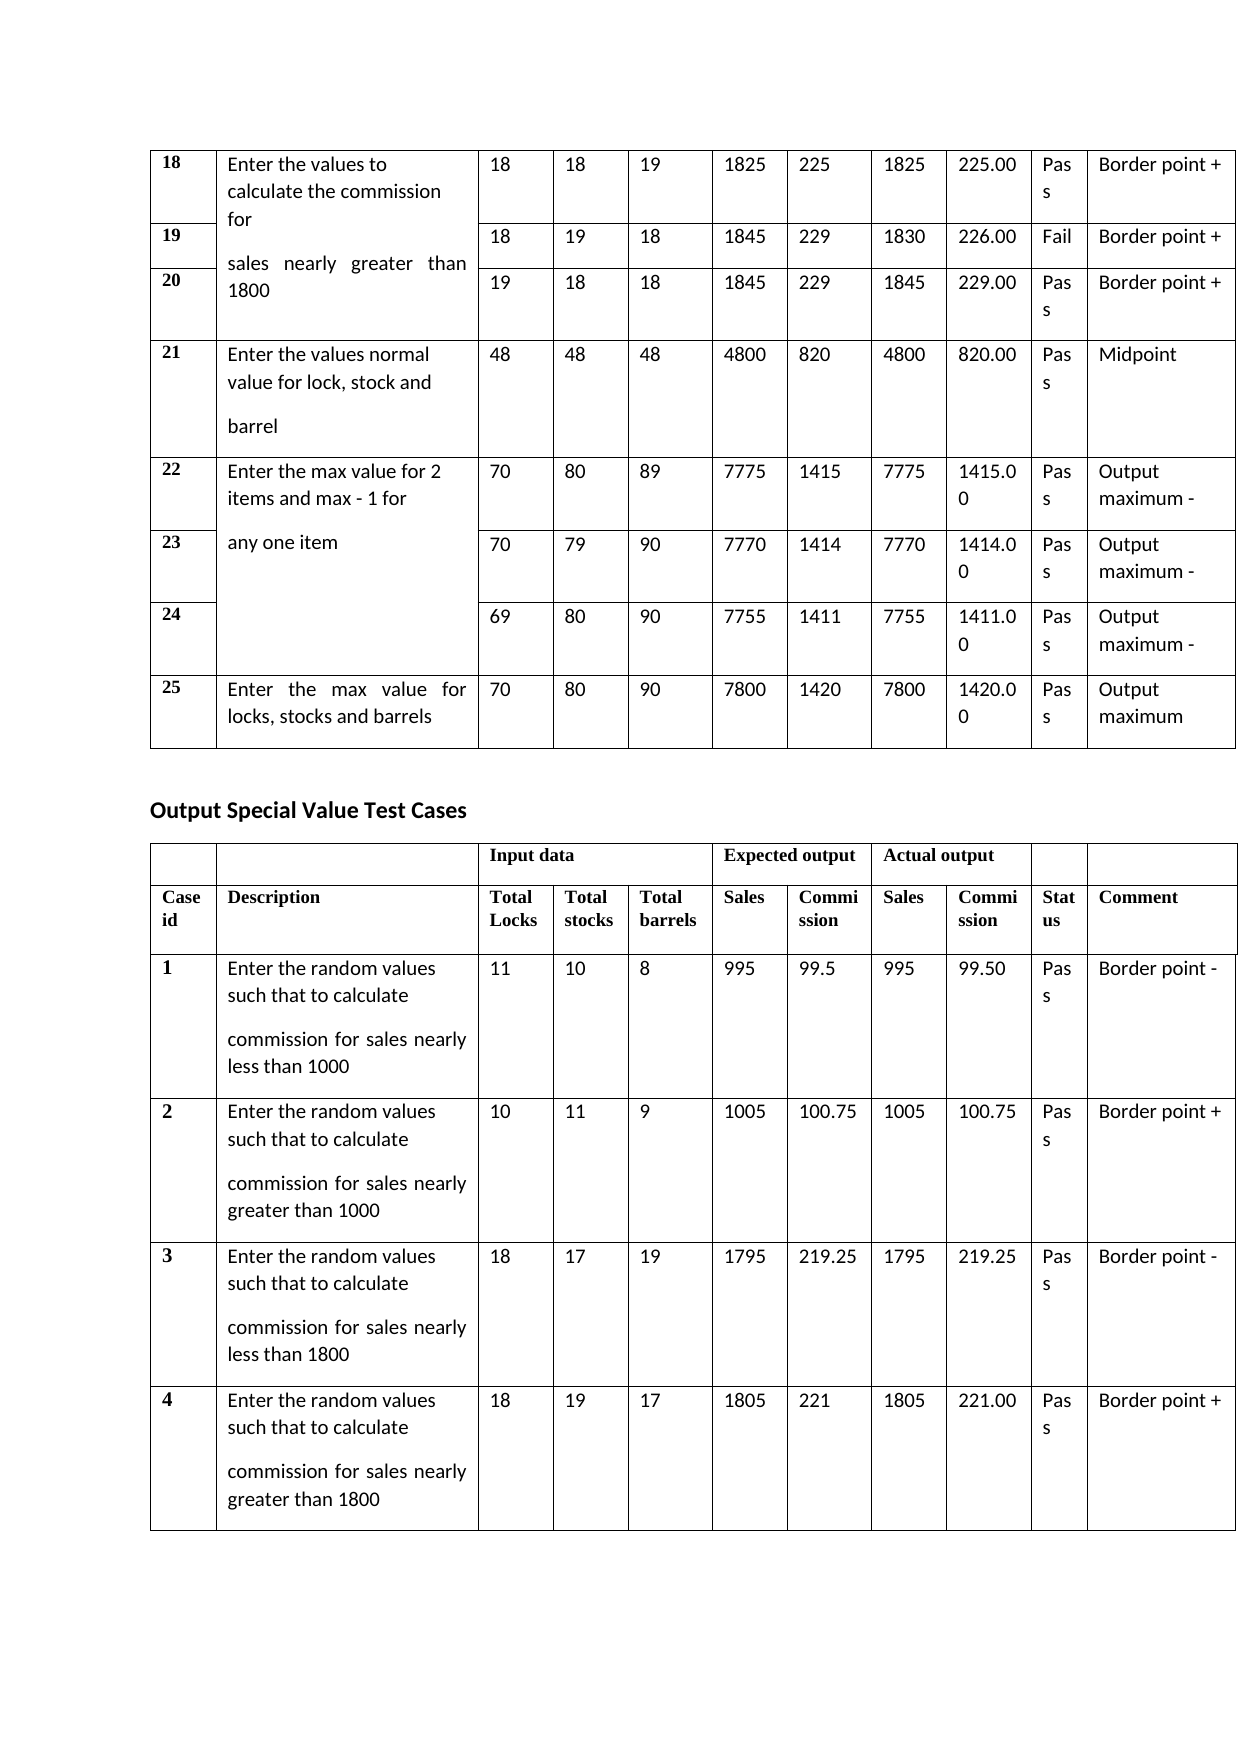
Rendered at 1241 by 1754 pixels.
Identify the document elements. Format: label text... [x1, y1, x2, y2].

table_cell 69 [479, 603, 553, 675]
table_cell Pass [1032, 531, 1087, 602]
table_cell 19 [479, 269, 553, 340]
table_cell 18 [151, 151, 216, 223]
table_cell 80 [554, 676, 628, 747]
table_cell Status [1032, 886, 1087, 954]
table_cell 229 [788, 224, 871, 268]
table_cell 18 [629, 269, 712, 340]
table_cell 225.00 [947, 151, 1031, 223]
table_cell 1 [151, 955, 216, 1098]
table_cell 1825 [713, 151, 787, 223]
table_cell 820.00 [947, 341, 1031, 457]
table_cell 48 [554, 341, 628, 457]
table_cell 9 [629, 1099, 712, 1242]
table_cell 7800 [872, 676, 946, 747]
table_cell 18 [629, 224, 712, 268]
table_cell 99.5 [788, 955, 871, 1098]
table_cell 1005 [872, 1099, 946, 1242]
table_cell Total barrels [629, 886, 712, 954]
table_cell 80 [554, 458, 628, 530]
table_cell 18 [554, 269, 628, 340]
table_cell Total stocks [554, 886, 628, 954]
table_cell 820 [788, 341, 871, 457]
table_cell Enter the random values such that to calculate commission for sales nearly greater than 1000 [217, 1099, 478, 1242]
table_cell 7755 [713, 603, 787, 675]
table_cell 1411.00 [947, 603, 1031, 675]
table_cell 18 [554, 151, 628, 223]
table_cell 221.00 [947, 1387, 1031, 1530]
table_cell 18 [479, 224, 553, 268]
table_cell Border point + [1088, 151, 1235, 223]
table_cell 100.75 [788, 1099, 871, 1242]
table_cell 90 [629, 603, 712, 675]
table_cell 17 [554, 1243, 628, 1386]
table_cell 23 [151, 531, 216, 602]
table_cell Enter the max value for locks, stocks and barrels [217, 676, 478, 747]
table_cell Description [217, 886, 478, 954]
table_cell 90 [629, 676, 712, 747]
table_cell Midpoint [1088, 341, 1235, 457]
text Output Special Value Test Cases [150, 795, 1090, 824]
table_header [217, 844, 478, 884]
table_cell 25 [151, 676, 216, 747]
table_cell Output maximum - [1088, 458, 1235, 530]
table_cell Sales [872, 886, 946, 954]
table_cell 7755 [872, 603, 946, 675]
table_cell 10 [479, 1099, 553, 1242]
table_cell 24 [151, 603, 216, 675]
table_cell 1805 [872, 1387, 946, 1530]
table_cell 2 [151, 1099, 216, 1242]
table_cell Enter the random values such that to calculate commission for sales nearly less than 1000 [217, 955, 478, 1098]
table_cell Enter the values normal value for lock, stock and barrel [217, 341, 478, 457]
table_cell Commission [947, 886, 1031, 954]
table_cell Output maximum [1088, 676, 1235, 747]
table_cell 48 [479, 341, 553, 457]
table_cell 22 [151, 458, 216, 530]
table_cell Enter the max value for 2 items and max - 1 for any one item [217, 458, 478, 675]
table_cell 17 [629, 1387, 712, 1530]
table_header Input data [479, 844, 712, 884]
table_cell 90 [629, 531, 712, 602]
table_cell 3 [151, 1243, 216, 1386]
table_cell 229.00 [947, 269, 1031, 340]
table_cell 79 [554, 531, 628, 602]
table_cell Pass [1032, 955, 1087, 1098]
table_cell 48 [629, 341, 712, 457]
table_cell 99.50 [947, 955, 1031, 1098]
table_cell 7800 [713, 676, 787, 747]
table_cell 21 [151, 341, 216, 457]
table_cell 1411 [788, 603, 871, 675]
table_cell Pass [1032, 458, 1087, 530]
table_cell 1414 [788, 531, 871, 602]
table_cell 20 [151, 269, 216, 340]
table_cell 89 [629, 458, 712, 530]
table_cell Enter the random values such that to calculate commission for sales nearly greater than 1800 [217, 1387, 478, 1530]
table_cell 4 [151, 1387, 216, 1530]
table_cell 7775 [872, 458, 946, 530]
table_cell Output maximum - [1088, 531, 1235, 602]
table_cell 226.00 [947, 224, 1031, 268]
table_cell 19 [629, 1243, 712, 1386]
table_header Expected output [713, 844, 871, 884]
table_cell 19 [151, 224, 216, 268]
table_cell 1420 [788, 676, 871, 747]
table_cell 100.75 [947, 1099, 1031, 1242]
table_cell 1845 [713, 269, 787, 340]
table_cell 225 [788, 151, 871, 223]
table_cell 8 [629, 955, 712, 1098]
table_cell 221 [788, 1387, 871, 1530]
table_cell 7775 [713, 458, 787, 530]
table_cell Sales [713, 886, 787, 954]
table_cell 1830 [872, 224, 946, 268]
table_cell Border point + [1088, 1099, 1235, 1242]
table_cell Border point + [1088, 269, 1235, 340]
table_cell 229 [788, 269, 871, 340]
table_cell Pass [1032, 1387, 1087, 1530]
table_cell 7770 [872, 531, 946, 602]
table_cell 1415.00 [947, 458, 1031, 530]
table_header [151, 844, 216, 884]
table_cell 18 [479, 151, 553, 223]
table_cell Border point + [1088, 1387, 1235, 1530]
table_cell Comment [1088, 886, 1237, 954]
table_cell Pass [1032, 341, 1087, 457]
table_cell Border point - [1088, 1243, 1235, 1386]
table_cell 19 [629, 151, 712, 223]
table_cell Case id [151, 886, 216, 954]
table_cell 995 [713, 955, 787, 1098]
table_cell 7770 [713, 531, 787, 602]
table_cell 1795 [713, 1243, 787, 1386]
table_cell 219.25 [788, 1243, 871, 1386]
table_header Actual output [872, 844, 1031, 884]
table_cell 219.25 [947, 1243, 1031, 1386]
table_cell 70 [479, 458, 553, 530]
table_cell 11 [554, 1099, 628, 1242]
table_cell Total Locks [479, 886, 553, 954]
table_cell 1825 [872, 151, 946, 223]
table_cell 4800 [872, 341, 946, 457]
table_cell Commission [788, 886, 871, 954]
table_cell Pass [1032, 151, 1087, 223]
table_cell Fail [1032, 224, 1087, 268]
table_cell 4800 [713, 341, 787, 457]
table_cell 1414.00 [947, 531, 1031, 602]
table_cell 80 [554, 603, 628, 675]
table_cell 18 [479, 1387, 553, 1530]
table_cell Pass [1032, 676, 1087, 747]
table_cell 70 [479, 676, 553, 747]
table_cell 11 [479, 955, 553, 1098]
table_cell 10 [554, 955, 628, 1098]
table_cell 995 [872, 955, 946, 1098]
table_cell 1005 [713, 1099, 787, 1242]
table_cell 1845 [713, 224, 787, 268]
table_cell Pass [1032, 1099, 1087, 1242]
table_cell Pass [1032, 1243, 1087, 1386]
table_cell 1845 [872, 269, 946, 340]
table_cell Pass [1032, 269, 1087, 340]
table_cell Enter the values to calculate the commission for sales nearly greater than 1800 [217, 151, 478, 340]
table_cell 1415 [788, 458, 871, 530]
table_cell Pass [1032, 603, 1087, 675]
table_cell Enter the random values such that to calculate commission for sales nearly less than 1800 [217, 1243, 478, 1386]
table_cell 1420.00 [947, 676, 1031, 747]
table_header [1088, 844, 1237, 884]
table_cell 19 [554, 1387, 628, 1530]
table_cell 18 [479, 1243, 553, 1386]
table_cell Border point + [1088, 224, 1235, 268]
table_cell 1795 [872, 1243, 946, 1386]
table_cell 70 [479, 531, 553, 602]
table_cell 1805 [713, 1387, 787, 1530]
table_cell 19 [554, 224, 628, 268]
table_header [1032, 844, 1087, 884]
table_cell Output maximum - [1088, 603, 1235, 675]
table_cell Border point - [1088, 955, 1235, 1098]
